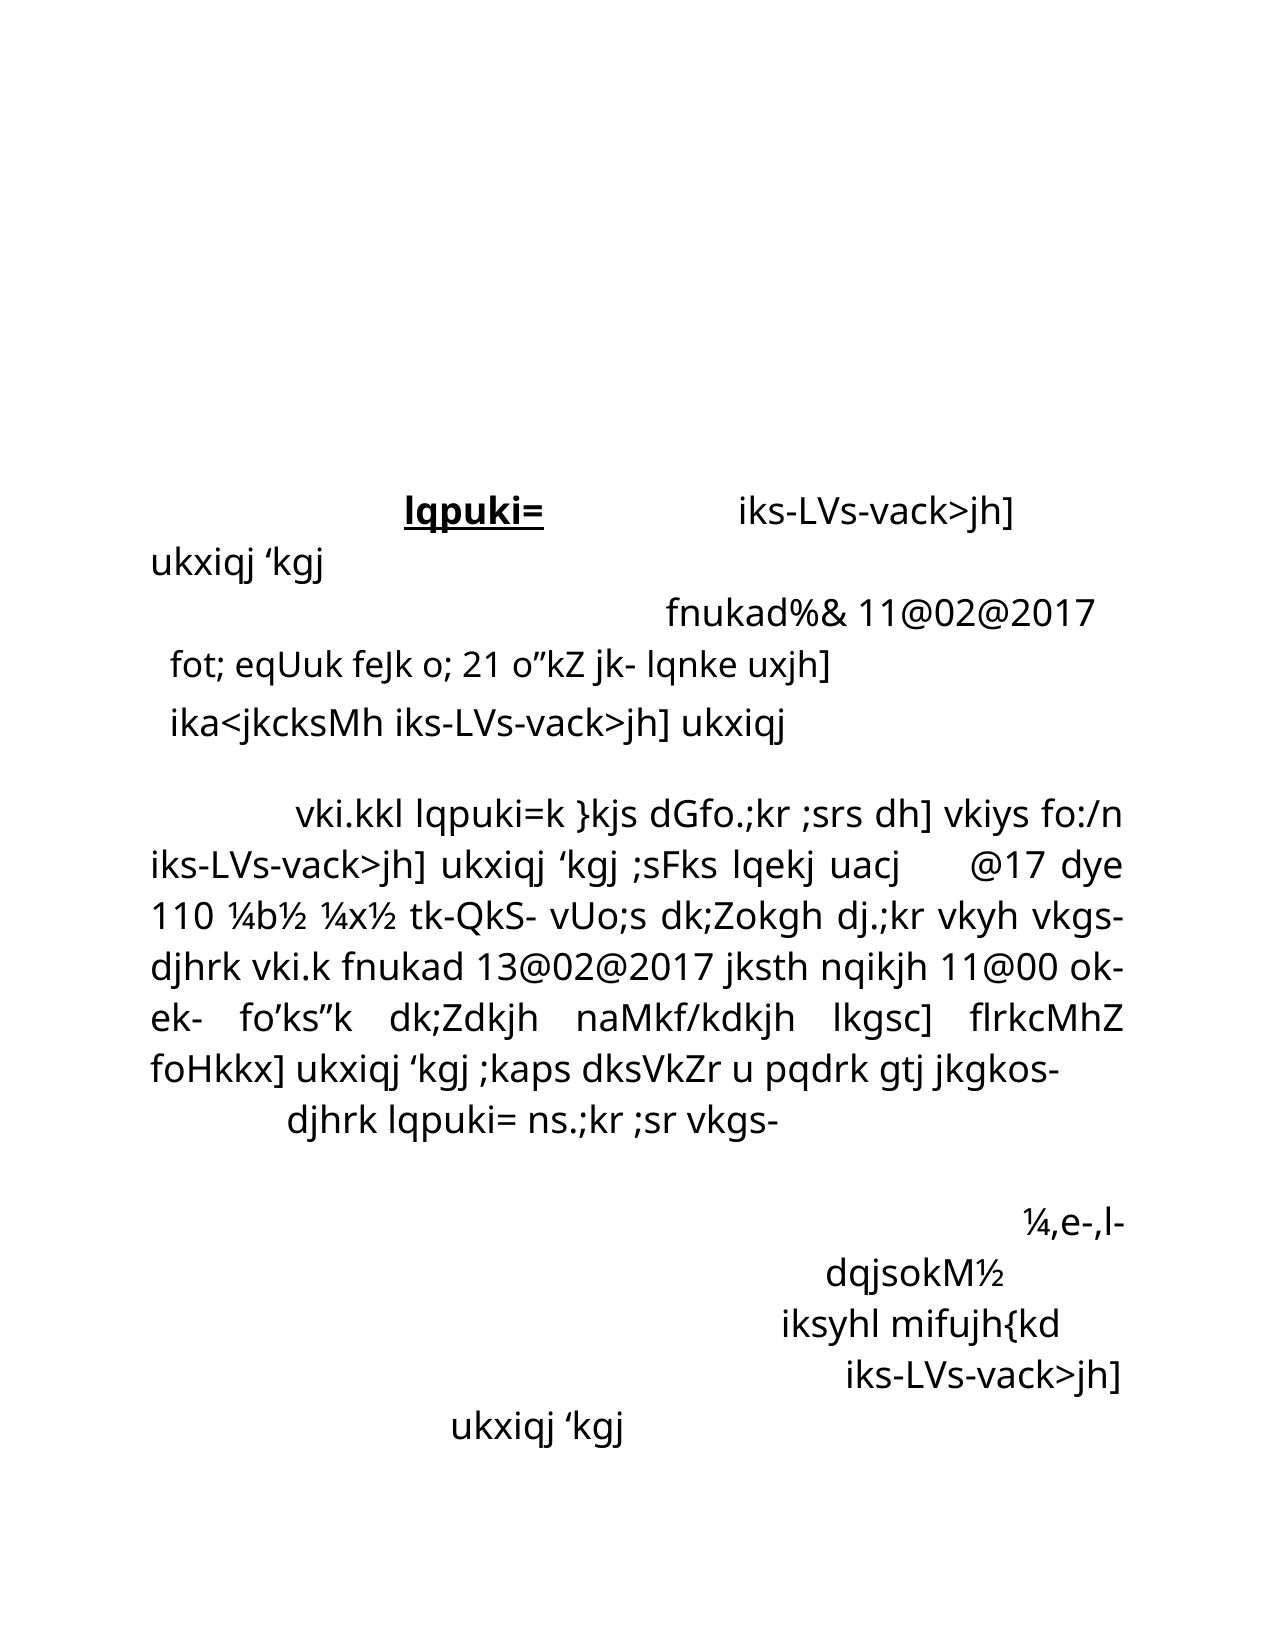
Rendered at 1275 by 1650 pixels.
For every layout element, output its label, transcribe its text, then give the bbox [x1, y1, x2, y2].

text ¼,e-,l-dqjsokM½ [825, 1195, 1125, 1297]
text ika<jkcksMh iks-LVs-vack>jh] ukxiqj [150, 696, 1125, 747]
text fnukad%& 11@02@2017 [150, 586, 1125, 637]
text iks-LVs-vack>jh] ukxiqj ‘kgj [450, 1348, 1125, 1450]
text djhrk lqpuki= ns.;kr ;sr vkgs- [150, 1093, 1125, 1144]
text vki.kkl lqpuki=k }kjs dGfo.;kr ;srs dh] vkiys fo:/n iks-LVs-vack>jh] ukxiqj ‘kgj ;sFks lqekj uacj @17 dye 110 ¼b½ ¼x½ tk-QkS- vUo;s dk;Zokgh dj.;kr vkyh vkgs- djhrk vki.k fnukad 13@02@2017 jksth nqikjh 11@00 ok- ek- fo’ks”k dk;Zdkjh naMkf/kdkjh lkgsc] flrkcMhZ foHkkx] ukxiqj ‘kgj ;kaps dksVkZr u pqdrk gtj jkgkos- [150, 787, 1125, 1093]
text fot; eqUuk feJk o; 21 o”kZ jk- lqnke uxjh] [150, 637, 1125, 688]
text iksyhl mifujh{kd [450, 1297, 1125, 1348]
text lqpuki= iks-LVs-vack>jh] ukxiqj ‘kgj [150, 484, 1125, 586]
